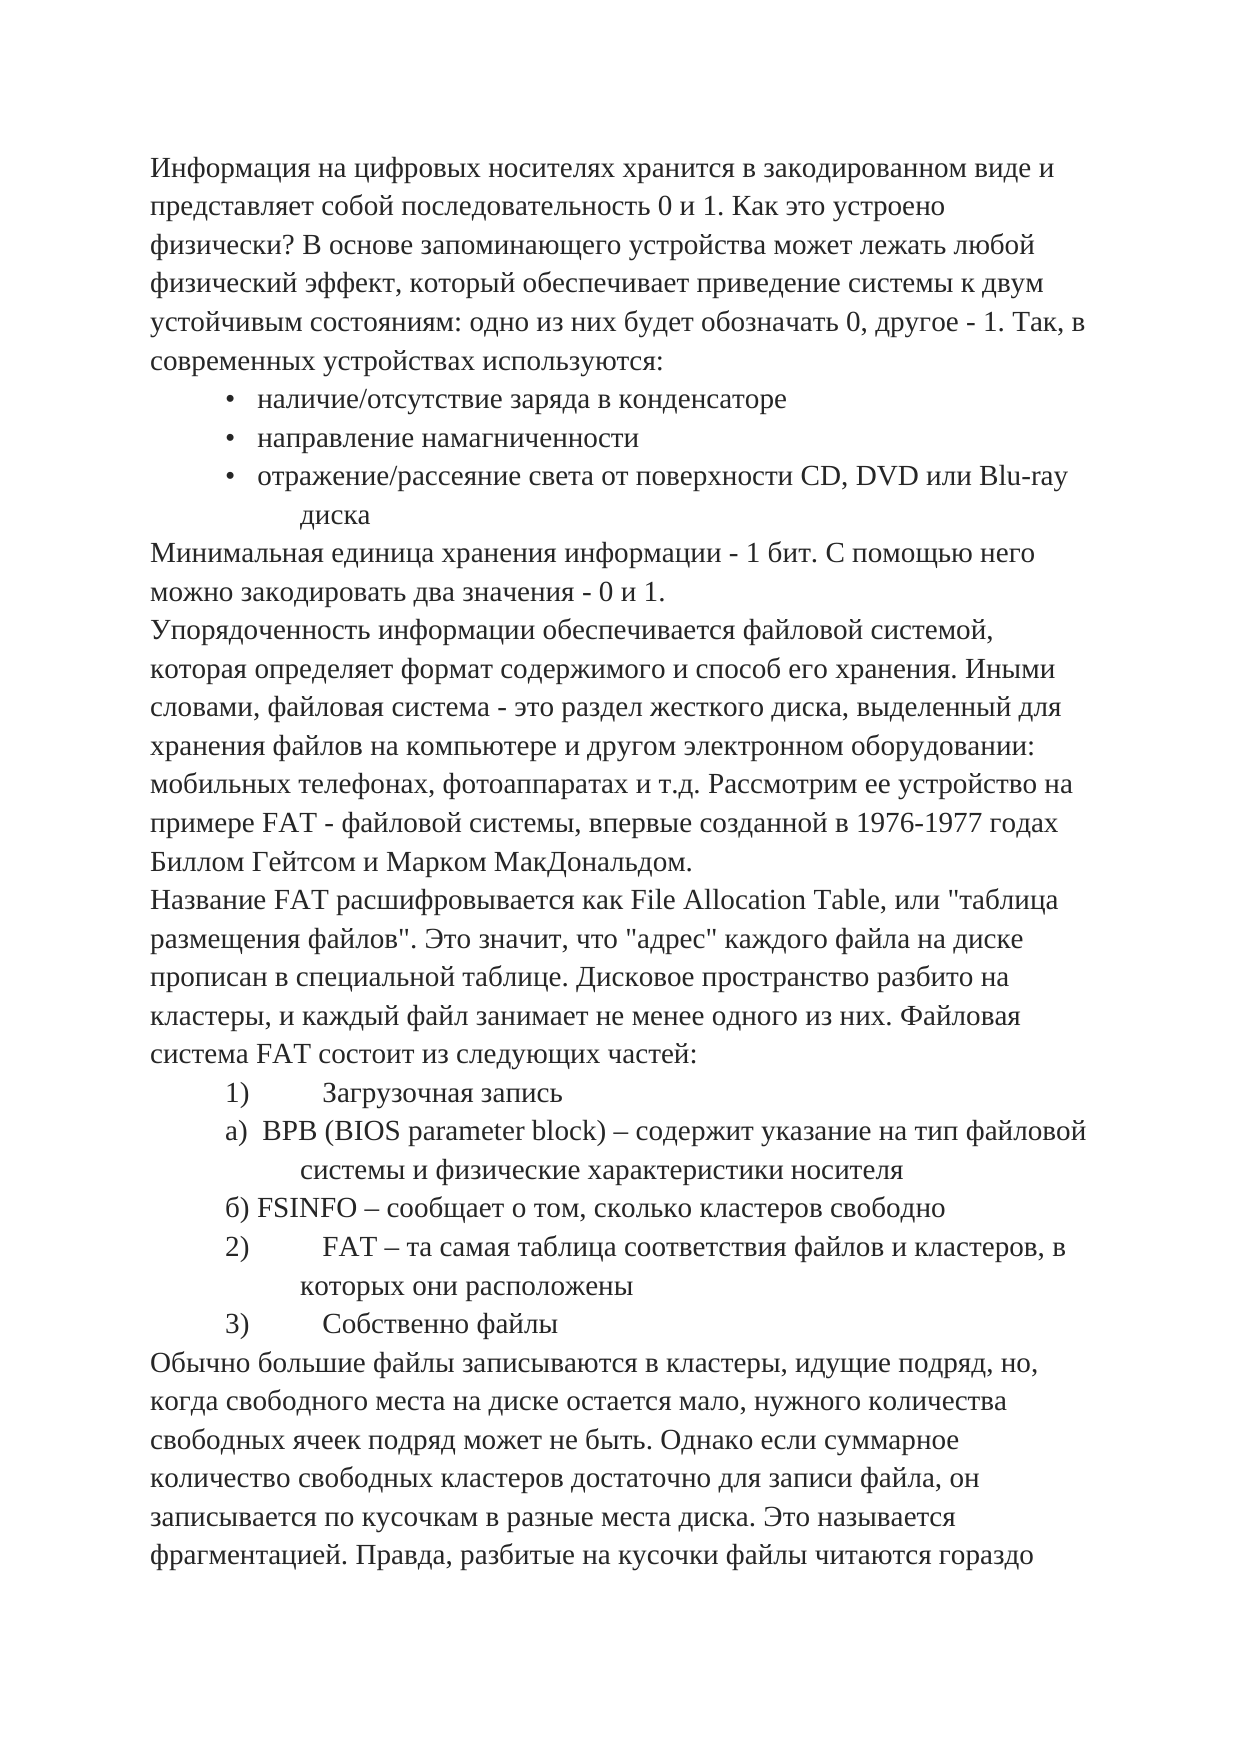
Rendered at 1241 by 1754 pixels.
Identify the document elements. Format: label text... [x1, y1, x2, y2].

text 1) Загрузочная запись [225, 1075, 1090, 1108]
text 2) FAT – та самая таблица соответствия файлов и кластеров, в которых они расположены [225, 1229, 1090, 1301]
text б) FSINFO – сообщает о том, сколько кластеров свободно [225, 1191, 1090, 1224]
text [150, 1345, 1090, 1571]
text Упорядоченность информации обеспечивается файловой системой, которая определяет формат содержимого и способ его хранения. Иными словами, файловая система - это раздел жесткого диска, выделенный для хранения файлов на компьютере и другом электронном оборудовании: мобильных телефонах, фотоаппаратах и т.д. Рассмотрим ее устройство на примере FAT - файловой системы, впервые созданной в 1976-1977 годах Биллом Гейтсом и Марком МакДональдом. [150, 612, 1090, 877]
text • наличие/отсутствие заряда в конденсаторе [225, 381, 1090, 415]
text а) BPB (BIOS parameter block) – содержит указание на тип файловой системы и физические характеристики носителя [225, 1113, 1090, 1186]
text Название FAT расшифровывается как File Allocation Table, или "таблица размещения файлов". Это значит, что "адрес" каждого файла на диске прописан в специальной таблице. Дисковое пространство разбито на кластеры, и каждый файл занимает не менее одного из них. Файловая система FAT состоит из следующих частей: [150, 882, 1090, 1070]
text Информация на цифровых носителях хранится в закодированном виде и представляет собой последовательность 0 и 1. Как это устроено физически? В основе запоминающего устройства может лежать любой физический эффект, который обеспечивает приведение системы к двум устойчивым состояниям: одно из них будет обозначать 0, другое - 1. Так, в современных устройствах используются: [150, 150, 1090, 376]
text Минимальная единица хранения информации - 1 бит. С помощью него можно закодировать два значения - 0 и 1. [150, 535, 1090, 607]
text • отражение/рассеяние света от поверхности CD, DVD или Blu-ray диска [225, 458, 1090, 530]
text • направление намагниченности [225, 420, 1090, 453]
text 3) Собственно файлы [225, 1306, 1090, 1340]
